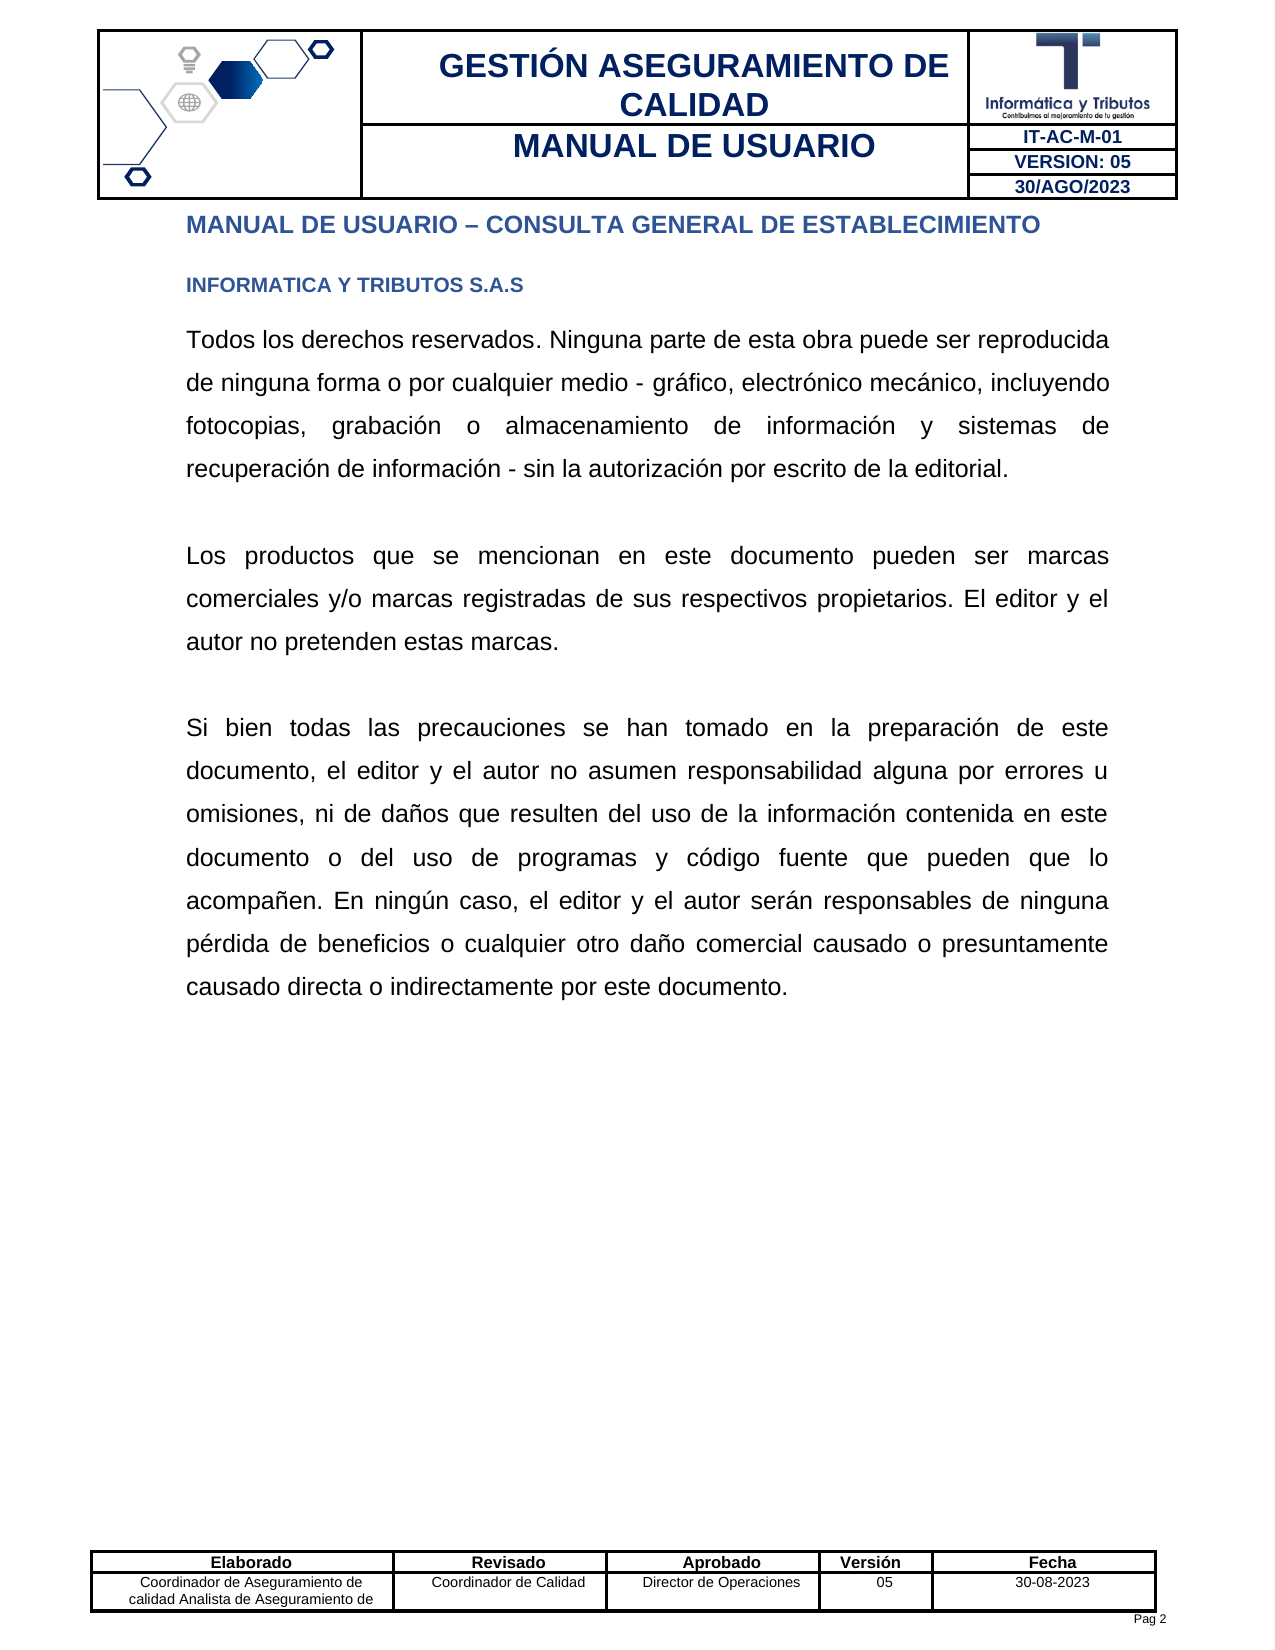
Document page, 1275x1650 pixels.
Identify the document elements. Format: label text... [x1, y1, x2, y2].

text INFORMATICA Y TRIBUTOS S.A.S [186, 272, 1134, 296]
text Todos los derechos reservados. Ninguna parte de esta obra puede ser reproducida de ninguna forma o por cualquier medio - gráfico, electrónico mecánico, incluyendo fotocopias, grabación o almacenamiento de información y sistemas de recuperación de información - sin la autorización por escrito de la editorial. [186, 325, 1110, 483]
text Los productos que se mencionan en este documento pueden ser marcas comerciales y/o marcas registradas de sus respectivos propietarios. El editor y el autor no pretenden estas marcas. [186, 541, 1110, 656]
text MANUAL DE USUARIO – CONSULTA GENERAL DE ESTABLECIMIENTO [186, 210, 1134, 239]
picture [985, 32, 1150, 120]
text Si bien todas las precauciones se han tomado en la preparación de este documento, el editor y el autor no asumen responsabilidad alguna por errores u omisiones, ni de daños que resulten del uso de la información contenida en este documento o del uso de programas y código fuente que pueden que lo acompañen. En ningún caso, el editor y el autor serán responsables de ninguna pérdida de beneficios o cualquier otro daño comercial causado o presuntamente causado directa o indirectamente por este documento. [186, 713, 1110, 1001]
